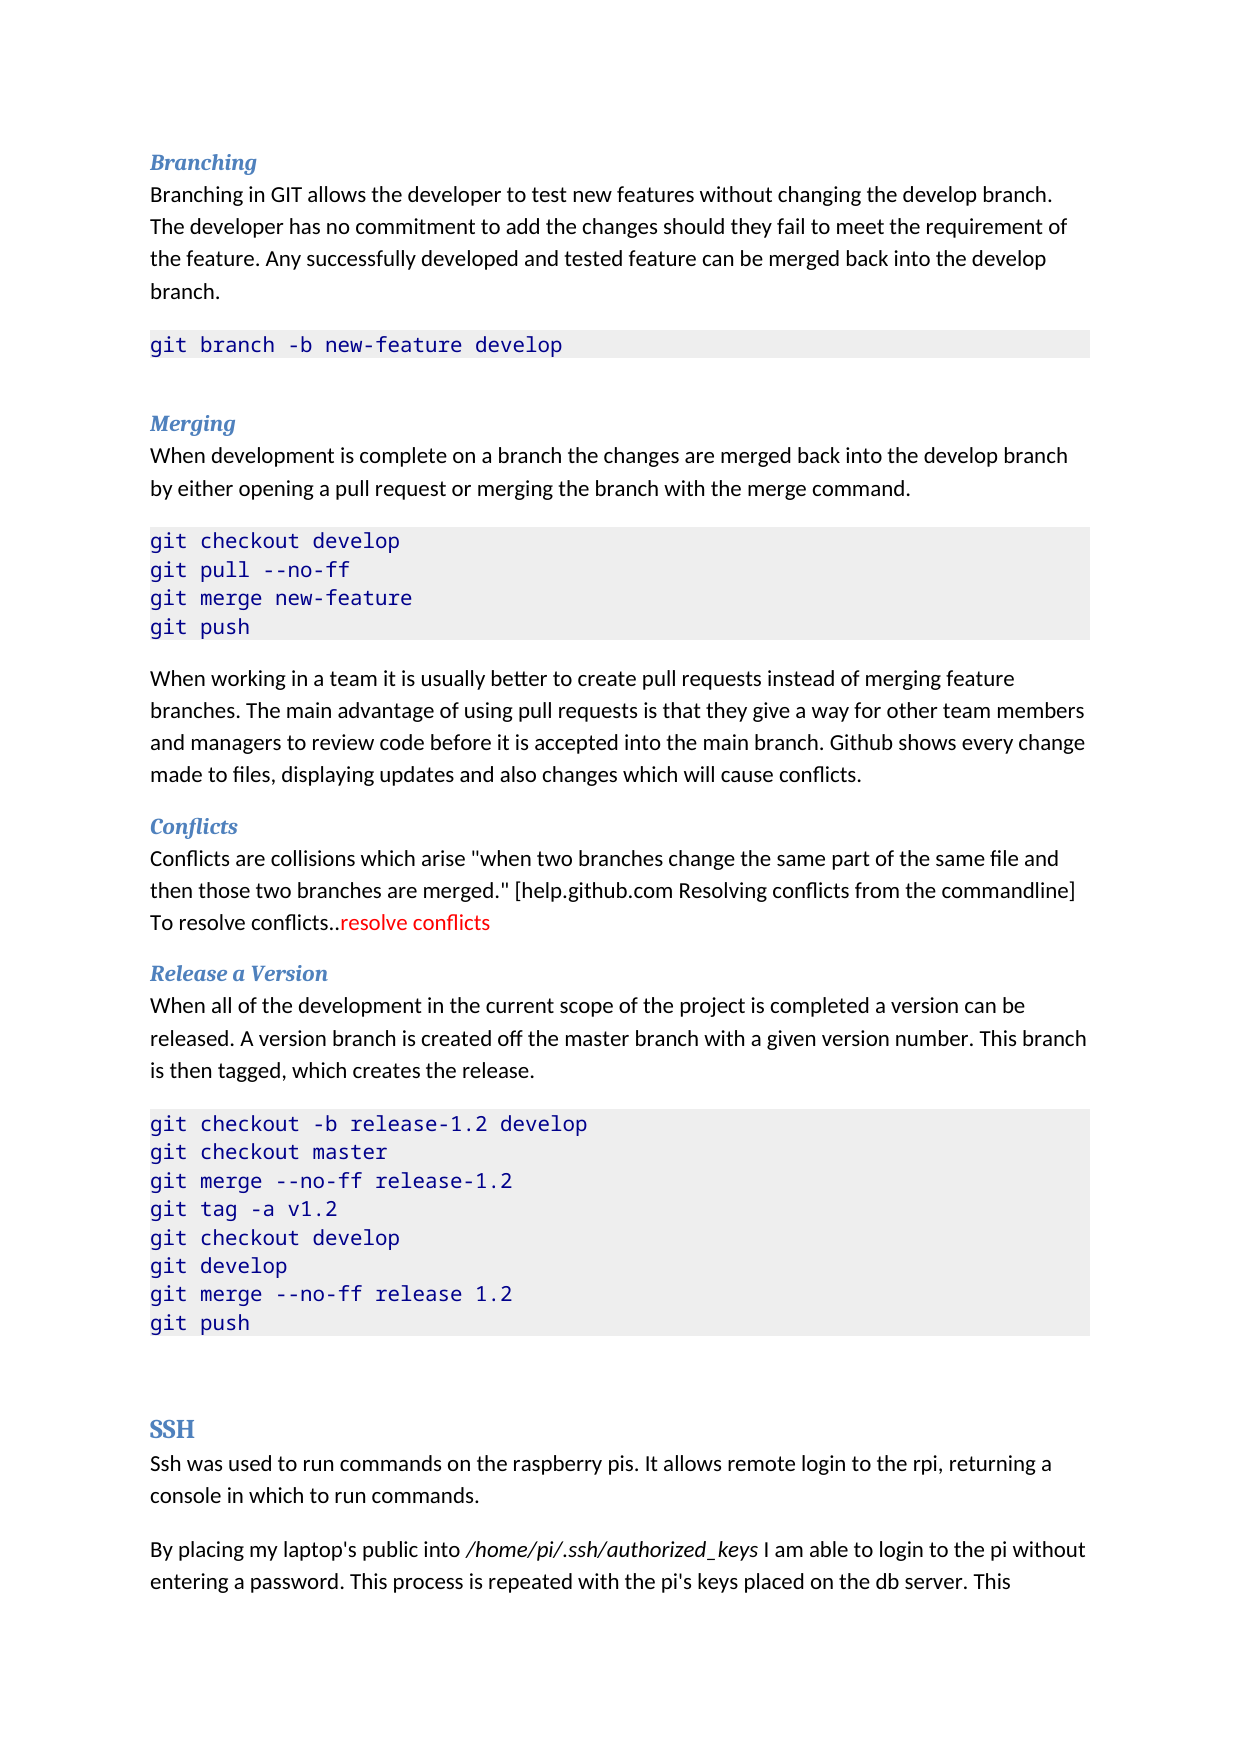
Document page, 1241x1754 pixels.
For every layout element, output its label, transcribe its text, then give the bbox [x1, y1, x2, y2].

subtitle Release a Version [150, 961, 1090, 988]
text git checkout -b release-1.2 develop [150, 1109, 1090, 1137]
text When development is complete on a branch the changes are merged back into the develop branch by either opening a pull request or merging the branch with the merge command. [150, 441, 1090, 502]
text git pull --no-ff [150, 555, 1090, 583]
subtitle Branching [150, 150, 1090, 176]
text git checkout develop [150, 527, 1090, 555]
text git merge --no-ff release-1.2 [150, 1166, 1090, 1194]
text git develop [150, 1251, 1090, 1279]
text git branch -b new-feature develop [150, 330, 1090, 358]
subtitle Conflicts [150, 814, 1090, 840]
text Conflicts are collisions which arise "when two branches change the same part of the same file and then those two branches are merged." [help.github.com Resolving conflicts from the commandline] To resolve conflicts..resolve conflicts [150, 844, 1090, 936]
text git checkout master [150, 1137, 1090, 1166]
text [150, 1535, 1090, 1595]
text When working in a team it is usually better to create pull requests instead of merging feature branches. The main advantage of using pull requests is that they give a way for other team members and managers to review code before it is accepted into the main branch. Github shows every change made to files, displaying updates and also changes which will cause conflicts. [150, 664, 1090, 789]
text When all of the development in the current scope of the project is completed a version can be released. A version branch is created off the master branch with a given version number. This branch is then tagged, which creates the release. [150, 991, 1090, 1084]
text Ssh was used to run commands on the raspberry pis. It allows remote login to the rpi, returning a console in which to run commands. [150, 1449, 1090, 1510]
text git merge --no-ff release 1.2 [150, 1279, 1090, 1308]
text Branching in GIT allows the developer to test new features without changing the develop branch. The developer has no commitment to add the changes should they fail to meet the requirement of the feature. Any successfully developed and tested feature can be merged back into the develop branch. [150, 180, 1090, 305]
text git merge new-feature [150, 583, 1090, 612]
text git tag -a v1.2 [150, 1194, 1090, 1223]
text git checkout develop [150, 1223, 1090, 1251]
subtitle SSH [150, 1414, 1090, 1445]
text git push [150, 1308, 1090, 1336]
text git push [150, 612, 1090, 640]
subtitle Merging [150, 411, 1090, 438]
